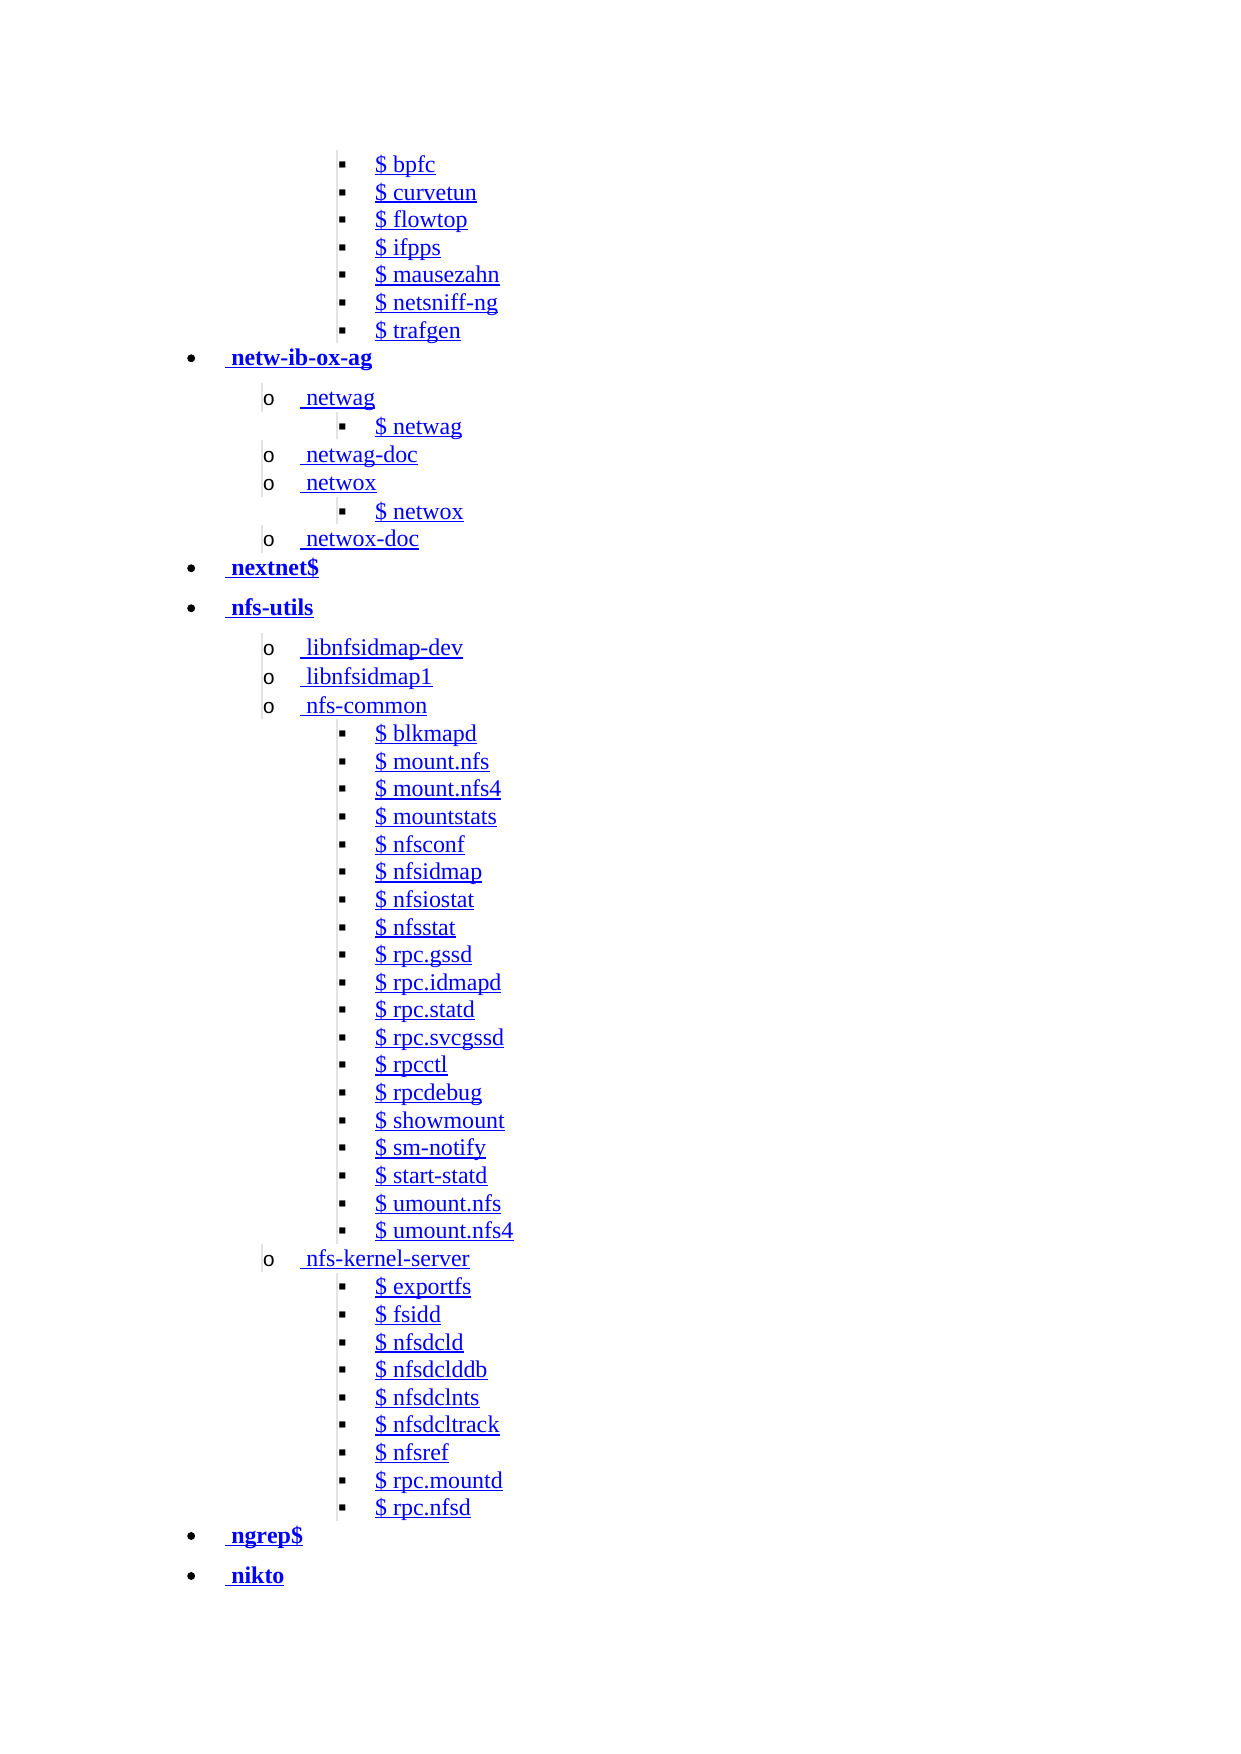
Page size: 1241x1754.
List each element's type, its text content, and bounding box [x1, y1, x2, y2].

list $ blkmapd [338, 719, 1090, 747]
list $ mausezahn [338, 260, 1090, 288]
list $ rpc.mountd [338, 1466, 1090, 1493]
list netw-ib-ox-ag [187, 343, 1090, 371]
list $ nfsdclddb [338, 1355, 1090, 1383]
list $ nfsdclnts [338, 1383, 1090, 1410]
list nfs-common [263, 691, 1090, 719]
list $ ifpps [338, 233, 1090, 260]
list nfs-utils [187, 593, 1090, 621]
list $ netwox [338, 497, 1090, 524]
list libnfsidmap-dev [263, 633, 1090, 662]
list netwox-doc [261, 524, 1090, 553]
list netwag-doc [261, 439, 1090, 468]
list $ rpc.svcgssd [338, 1023, 1090, 1051]
list netwox [263, 468, 1090, 497]
list $ curvetun [338, 178, 1090, 205]
list $ netsniff-ng [338, 288, 1090, 316]
list $ nfsiostat [338, 885, 1090, 912]
list $ exportfs [336, 1272, 1090, 1300]
list $ sm-notify [338, 1133, 1090, 1161]
list $ mount.nfs [338, 747, 1090, 774]
list $ umount.nfs4 [338, 1216, 1090, 1244]
list $ rpc.nfsd [338, 1493, 1090, 1521]
list $ rpc.idmapd [338, 968, 1090, 995]
list ngrep$ [187, 1521, 1090, 1548]
list $ rpc.gssd [338, 940, 1090, 968]
list $ nfsdcltrack [338, 1410, 1090, 1438]
list $ mount.nfs4 [338, 774, 1090, 802]
list $ bpfc [338, 150, 1090, 178]
list $ trafgen [338, 316, 1090, 343]
list $ nfsconf [338, 830, 1090, 857]
list $ nfsstat [338, 912, 1090, 940]
list nfs-kernel-server [263, 1244, 1090, 1272]
list $ rpcdebug [338, 1078, 1090, 1106]
list $ nfsdcld [338, 1328, 1090, 1355]
list libnfsidmap1 [263, 662, 1090, 691]
list $ start-statd [338, 1161, 1090, 1188]
list $ mountstats [338, 802, 1090, 830]
list $ umount.nfs [338, 1188, 1090, 1216]
list $ showmount [338, 1106, 1090, 1133]
list nikto [187, 1561, 1090, 1588]
list $ nfsref [338, 1438, 1090, 1466]
list nextnet$ [187, 553, 1090, 581]
list $ nfsidmap [338, 857, 1090, 885]
list $ netwag [338, 412, 1090, 439]
list $ flowtop [338, 205, 1090, 233]
list $ rpcctl [338, 1051, 1090, 1078]
list $ rpc.statd [338, 995, 1090, 1023]
list netwag [263, 383, 1090, 412]
list $ fsidd [338, 1300, 1090, 1328]
